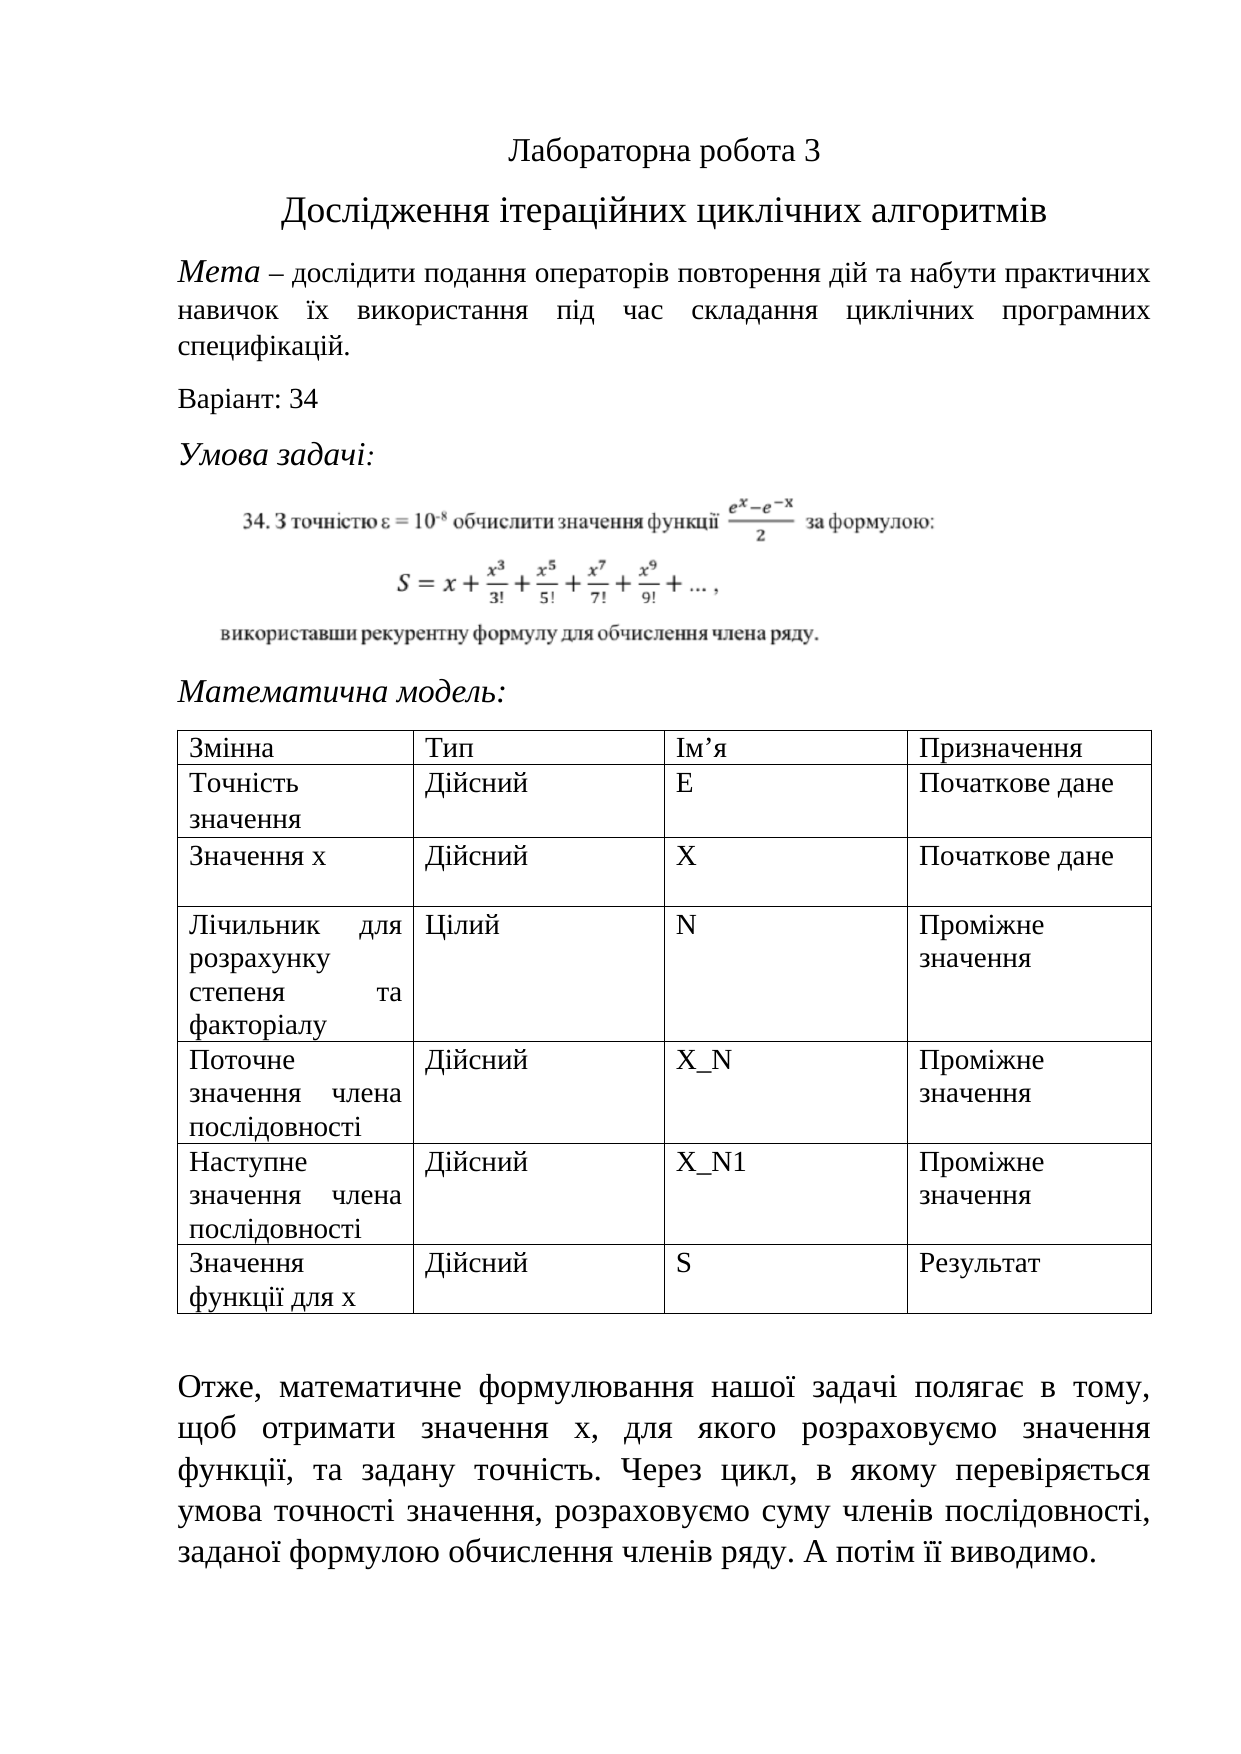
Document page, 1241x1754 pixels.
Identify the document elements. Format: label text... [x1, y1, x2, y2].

table_header Призначення [908, 731, 1151, 764]
table_cell Дійсний [414, 1144, 664, 1244]
table_cell N [665, 907, 907, 1041]
text Отже, математичне формулювання нашої задачі полягає в тому, щоб отримати значення х, для якого розраховуємо значення функції, та задану точність. Через цикл, в якому перевіряється умова точності значення, розраховуємо суму членів послідовності, заданої формулою обчислення членів ряду. А потім її виводимо. [177, 1366, 1152, 1570]
table_cell Початкове дане [908, 765, 1151, 837]
table_cell Проміжне значення [908, 1144, 1151, 1244]
text Умова задачі: [177, 434, 1152, 472]
table_cell Дійсний [414, 765, 664, 837]
table_cell Точність значення [178, 765, 413, 837]
table_cell Лічильник для розрахунку степеня та факторіалу [178, 907, 413, 1041]
table_cell Цілий [414, 907, 664, 1041]
table_cell Значення х [178, 838, 413, 906]
table_header Змінна [178, 731, 413, 764]
table_cell Початкове дане [908, 838, 1151, 906]
text Лабораторна робота 3 [177, 130, 1152, 168]
table_header Ім’я [665, 731, 907, 764]
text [177, 188, 1152, 231]
table_cell Проміжне значення [908, 1042, 1151, 1143]
table_cell X [665, 838, 907, 906]
text Математична модель: [177, 672, 1152, 710]
text Мета – дослідити подання операторів повторення дій та набути практичних навичок їх використання під час складання циклічних програмних специфікацій. [177, 251, 1152, 362]
table_cell X_N [665, 1042, 907, 1143]
table_cell Результат [908, 1245, 1151, 1312]
text Варіант: 34 [177, 381, 1152, 414]
table_cell Дійсний [414, 1245, 664, 1312]
table_cell Наступне значення члена послідовності [178, 1144, 413, 1244]
table_cell Проміжне значення [908, 907, 1151, 1041]
table_header Тип [414, 731, 664, 764]
table_cell Поточне значення члена послідовності [178, 1042, 413, 1143]
table_cell S [665, 1245, 907, 1312]
table_cell Дійсний [414, 838, 664, 906]
table_cell Значення функції для х [178, 1245, 413, 1312]
table_cell Дійсний [414, 1042, 664, 1143]
table_cell E [665, 765, 907, 837]
table_cell X_N1 [665, 1144, 907, 1244]
